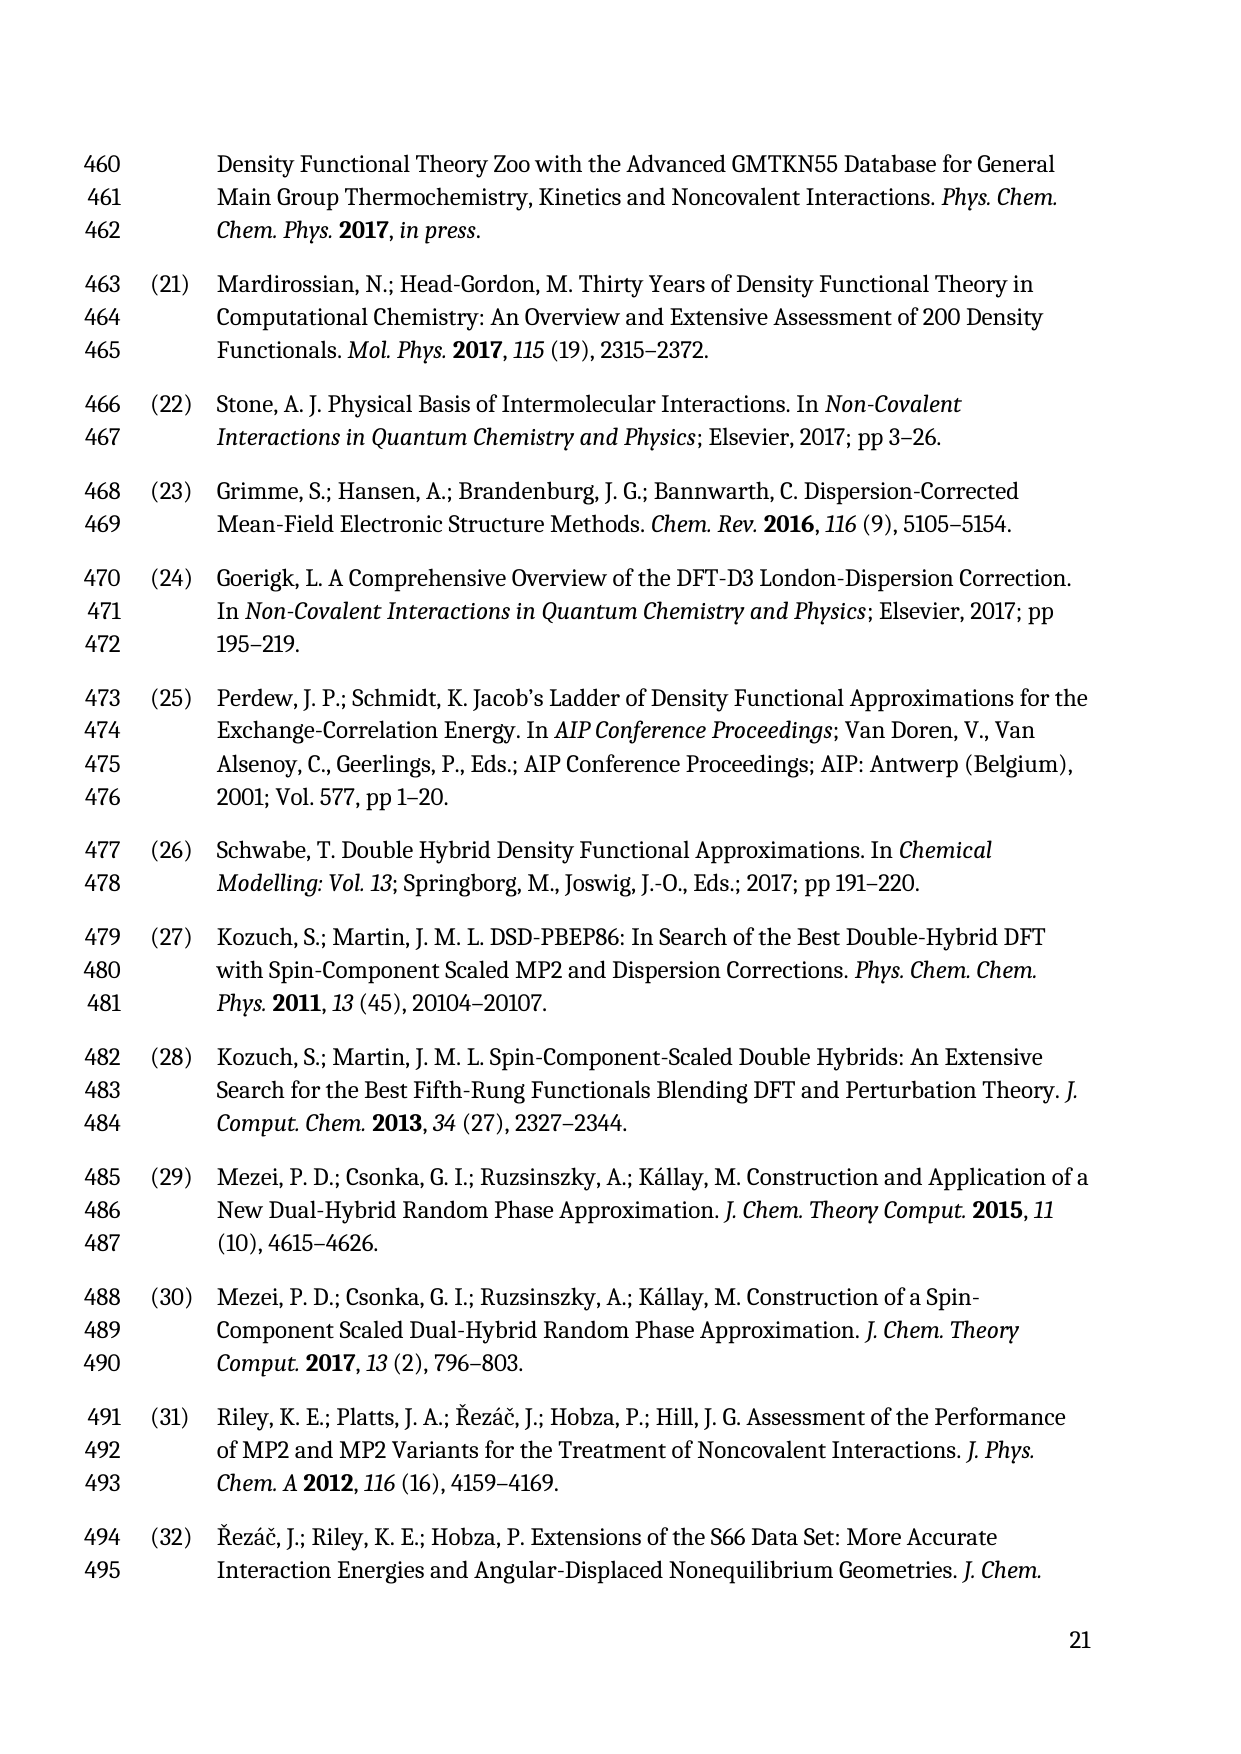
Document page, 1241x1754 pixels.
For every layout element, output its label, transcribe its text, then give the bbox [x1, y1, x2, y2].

text (31) Riley, K. E.; Platts, J. A.; Řezáč, J.; Hobza, P.; Hill, J. G. Assessment of the Performance of MP2 and MP2 Variants for the Treatment of Noncovalent Interactions. J. Phys. Chem. A 2012, 116 (16), 4159–4169. [150, 1403, 1090, 1498]
text (27) Kozuch, S.; Martin, J. M. L. DSD-PBEP86: In Search of the Best Double-Hybrid DFT with Spin-Component Scaled MP2 and Dispersion Corrections. Phys. Chem. Chem. Phys. 2011, 13 (45), 20104–20107. [150, 923, 1090, 1018]
text (23) Grimme, S.; Hansen, A.; Brandenburg, J. G.; Bannwarth, C. Dispersion-Corrected Mean-Field Electronic Structure Methods. Chem. Rev. 2016, 116 (9), 5105–5154. [150, 477, 1090, 538]
text (25) Perdew, J. P.; Schmidt, K. Jacob’s Ladder of Density Functional Approximations for the Exchange-Correlation Energy. In AIP Conference Proceedings; Van Doren, V., Van Alsenoy, C., Geerlings, P., Eds.; AIP Conference Proceedings; AIP: Antwerp (Belgium), 2001; Vol. 577, pp 1–20. [150, 683, 1090, 811]
text (22) Stone, A. J. Physical Basis of Intermolecular Interactions. In Non-Covalent Interactions in Quantum Chemistry and Physics; Elsevier, 2017; pp 3–26. [150, 390, 1090, 452]
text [150, 150, 1090, 245]
text (24) Goerigk, L. A Comprehensive Overview of the DFT-D3 London-Dispersion Correction. In Non-Covalent Interactions in Quantum Chemistry and Physics; Elsevier, 2017; pp 195–219. [150, 563, 1090, 658]
text (26) Schwabe, T. Double Hybrid Density Functional Approximations. In Chemical Modelling: Vol. 13; Springborg, M., Joswig, J.-O., Eds.; 2017; pp 191–220. [150, 836, 1090, 898]
text (30) Mezei, P. D.; Csonka, G. I.; Ruzsinszky, A.; Kállay, M. Construction of a Spin-Component Scaled Dual-Hybrid Random Phase Approximation. J. Chem. Theory Comput. 2017, 13 (2), 796–803. [150, 1283, 1090, 1378]
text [150, 1523, 1090, 1584]
text (28) Kozuch, S.; Martin, J. M. L. Spin-Component-Scaled Double Hybrids: An Extensive Search for the Best Fifth-Rung Functionals Blending DFT and Perturbation Theory. J. Comput. Chem. 2013, 34 (27), 2327–2344. [150, 1043, 1090, 1138]
text (29) Mezei, P. D.; Csonka, G. I.; Ruzsinszky, A.; Kállay, M. Construction and Application of a New Dual-Hybrid Random Phase Approximation. J. Chem. Theory Comput. 2015, 11 (10), 4615–4626. [150, 1163, 1090, 1258]
text (21) Mardirossian, N.; Head-Gordon, M. Thirty Years of Density Functional Theory in Computational Chemistry: An Overview and Extensive Assessment of 200 Density Functionals. Mol. Phys. 2017, 115 (19), 2315–2372. [150, 270, 1090, 365]
